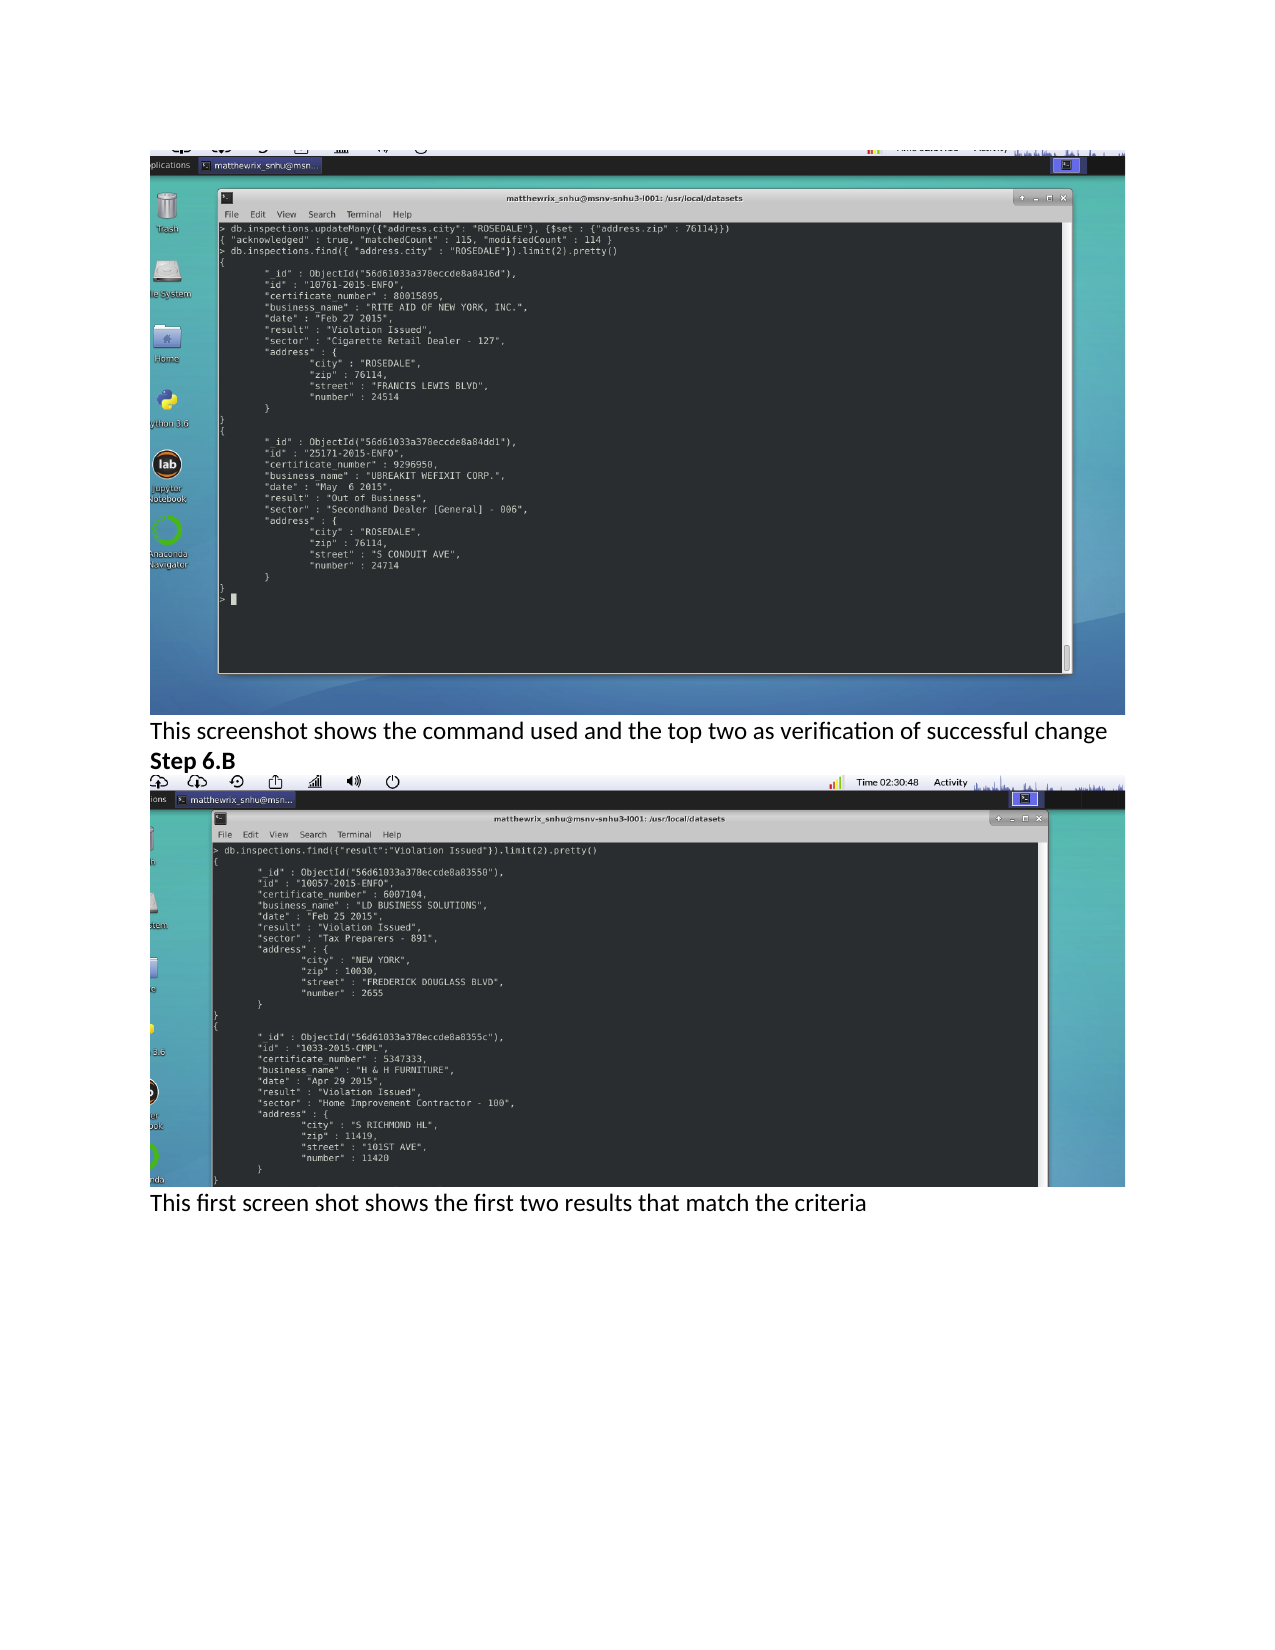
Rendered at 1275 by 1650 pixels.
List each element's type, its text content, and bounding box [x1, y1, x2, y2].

text Step 6.B [150, 745, 1125, 775]
picture [150, 775, 1125, 1187]
text This screenshot shows the command used and the top two as verification of successful change [150, 715, 1125, 745]
picture [150, 150, 1125, 715]
text This first screen shot shows the first two results that match the criteria [150, 1187, 1125, 1218]
